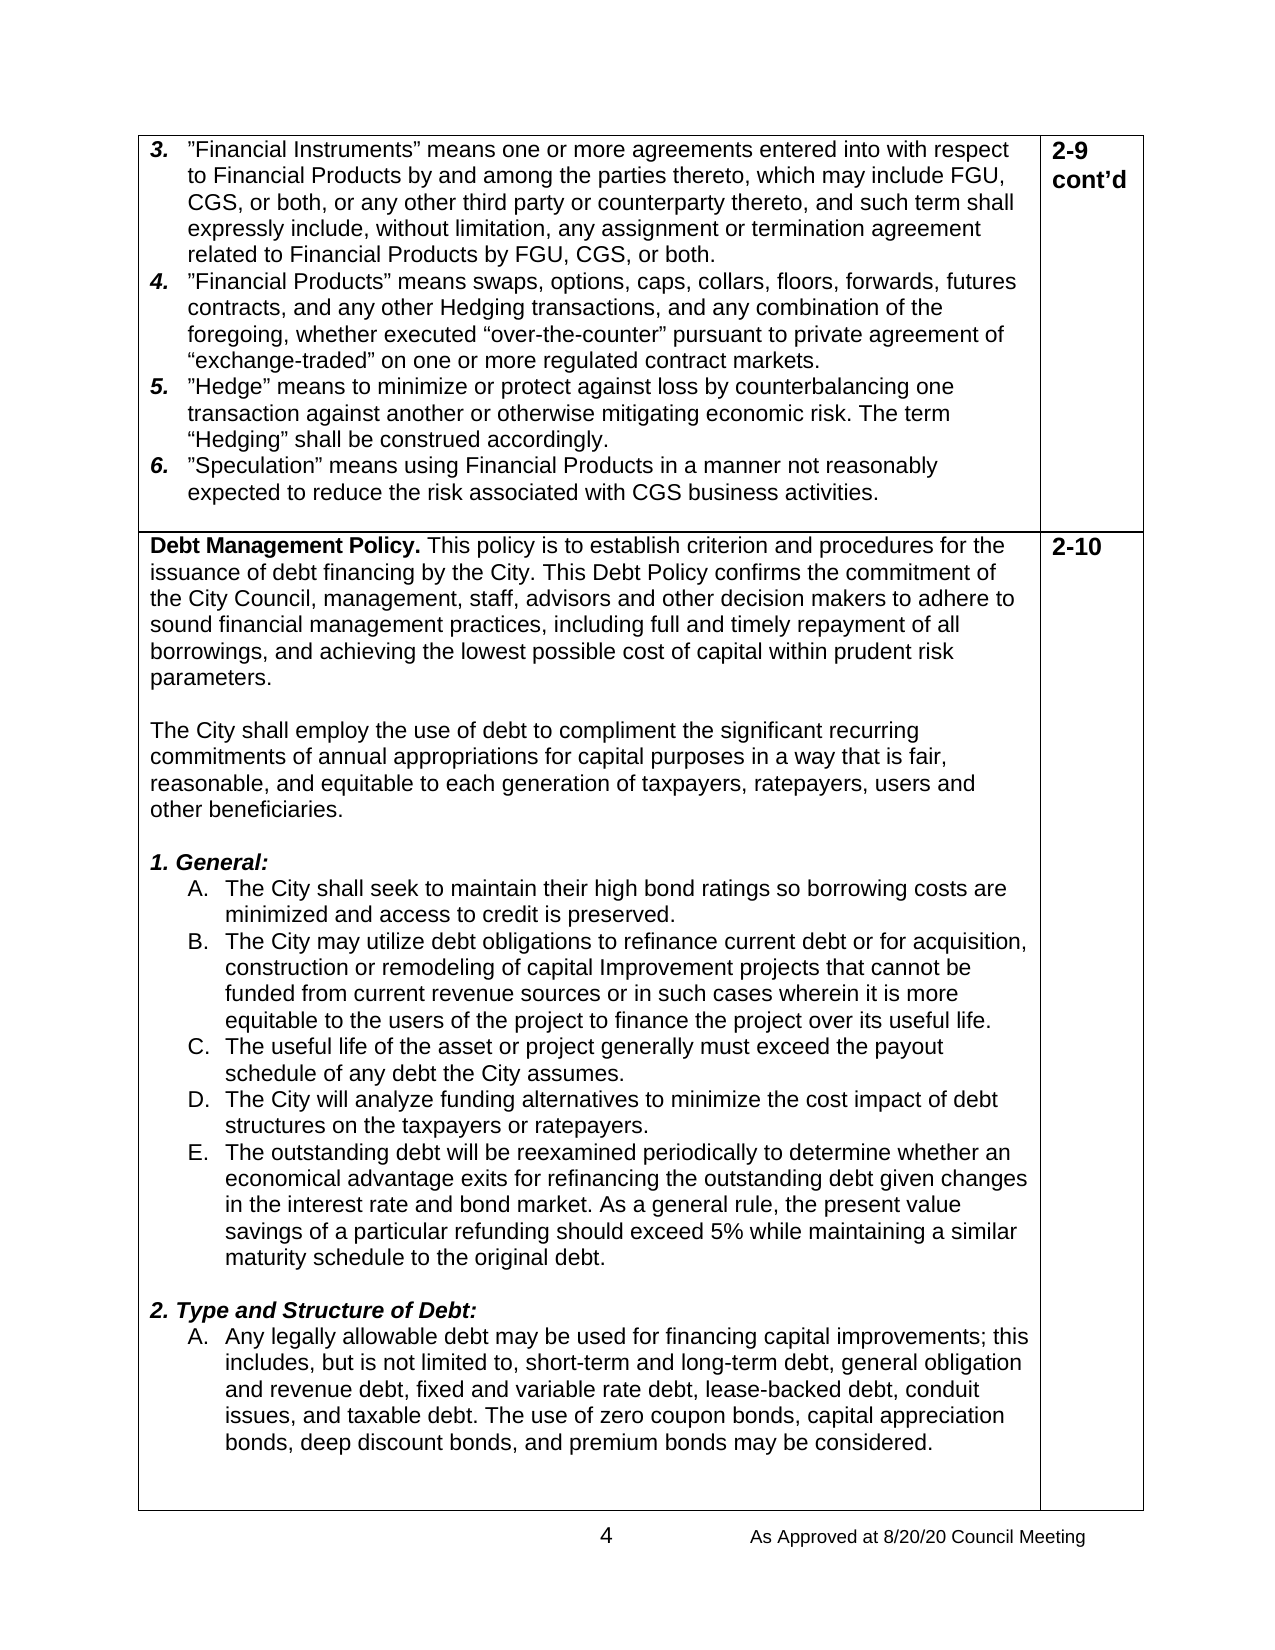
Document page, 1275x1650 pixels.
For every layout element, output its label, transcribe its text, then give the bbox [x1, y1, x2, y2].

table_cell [1041, 533, 1143, 1510]
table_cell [139, 533, 1040, 1510]
table_cell 2-9 2-9 cont’d [1041, 136, 1143, 531]
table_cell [139, 136, 1040, 531]
